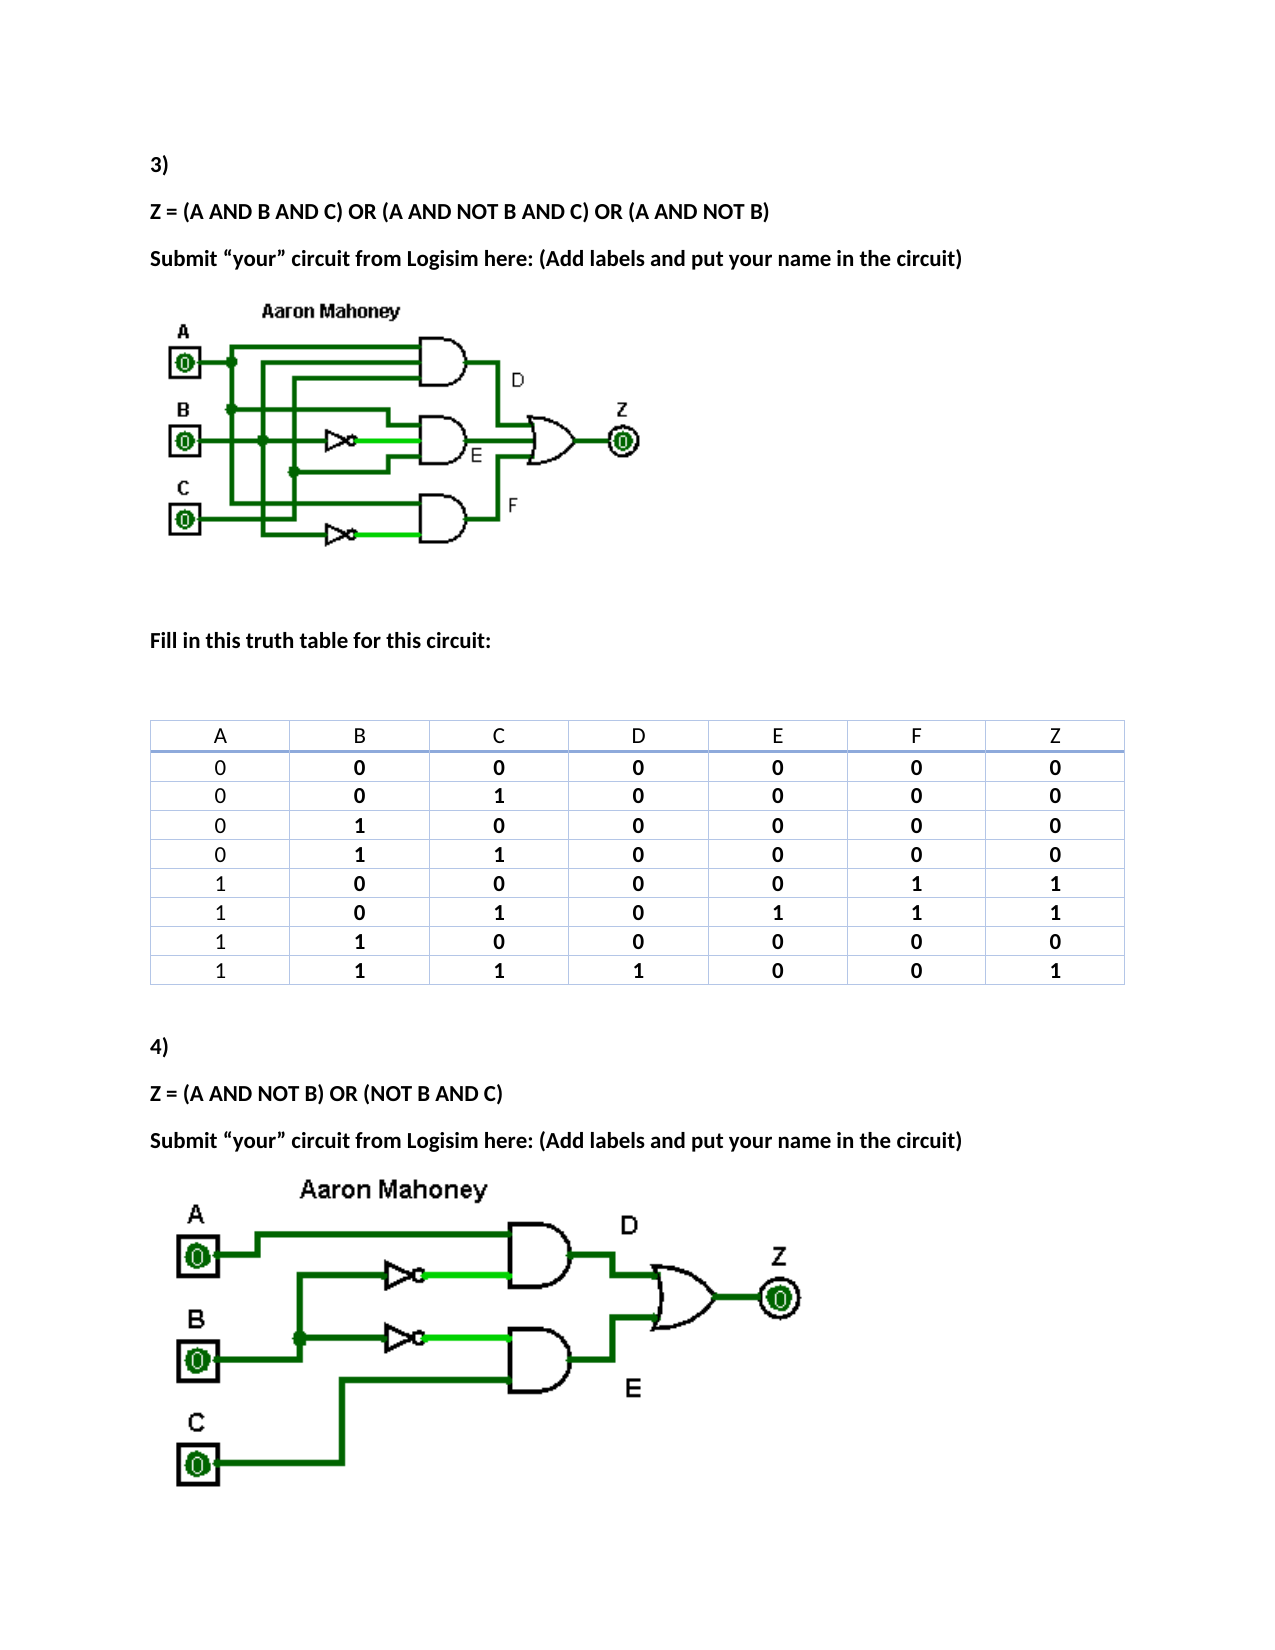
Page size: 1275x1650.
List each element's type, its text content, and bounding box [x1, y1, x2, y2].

table_cell 0 [848, 811, 985, 839]
table_cell 1 [151, 927, 289, 955]
table_cell 1 [848, 898, 985, 926]
table_cell 0 [848, 956, 985, 984]
table_cell 0 [986, 811, 1124, 839]
table_cell 1 [709, 898, 847, 926]
table_cell 1 [986, 898, 1124, 926]
table_cell 0 [151, 782, 289, 810]
table_cell 1 [151, 898, 289, 926]
table_cell 0 [709, 956, 847, 984]
table_cell 0 [569, 898, 708, 926]
text Submit “your” circuit from Logisim here: (Add labels and put your name in the circuit) [150, 1126, 1125, 1154]
table_cell 1 [430, 840, 568, 868]
table_cell 1 [151, 956, 289, 984]
table_cell 0 [430, 927, 568, 955]
table_header Z [986, 721, 1124, 749]
table_header D [569, 721, 708, 749]
table_cell 0 [569, 753, 708, 781]
table_cell 0 [709, 811, 847, 839]
table_cell 0 [569, 869, 708, 897]
table_cell 0 [430, 811, 568, 839]
table_cell 0 [430, 869, 568, 897]
table_cell 0 [151, 811, 289, 839]
text 3) [150, 150, 1125, 178]
picture [150, 290, 660, 561]
table_cell 0 [569, 840, 708, 868]
table_cell 0 [848, 782, 985, 810]
text Fill in this truth table for this circuit: [150, 627, 1125, 655]
table_header F [848, 721, 985, 749]
table_cell 1 [430, 898, 568, 926]
table_cell 1 [290, 840, 429, 868]
table_cell 0 [569, 782, 708, 810]
table_cell 0 [986, 840, 1124, 868]
table_header E [709, 721, 847, 749]
table_cell 1 [290, 811, 429, 839]
table_cell 1 [151, 869, 289, 897]
table_cell 0 [151, 840, 289, 868]
table_cell 0 [290, 869, 429, 897]
table_cell 0 [290, 753, 429, 781]
table_cell 1 [430, 782, 568, 810]
table_header C [430, 721, 568, 749]
table_cell 0 [290, 782, 429, 810]
table_cell 0 [848, 840, 985, 868]
table_cell 1 [290, 927, 429, 955]
table_cell 0 [709, 869, 847, 897]
table_cell 1 [848, 869, 985, 897]
table_cell 0 [709, 782, 847, 810]
text Submit “your” circuit from Logisim here: (Add labels and put your name in the circuit) [150, 244, 1125, 272]
table_cell 0 [709, 840, 847, 868]
text Z = (A AND NOT B) OR (NOT B AND C) [150, 1079, 1125, 1107]
table_cell 0 [848, 753, 985, 781]
table_header B [290, 721, 429, 749]
table_cell 0 [986, 927, 1124, 955]
table_cell 0 [986, 753, 1124, 781]
table_cell 1 [290, 956, 429, 984]
table_cell 0 [290, 898, 429, 926]
picture [150, 1172, 819, 1493]
table_cell 0 [848, 927, 985, 955]
table_cell 1 [430, 956, 568, 984]
text 4) [150, 1032, 1125, 1060]
table_cell 1 [569, 956, 708, 984]
table_cell 0 [986, 782, 1124, 810]
table_cell 0 [709, 753, 847, 781]
table_cell 0 [430, 753, 568, 781]
table_header A [151, 721, 289, 749]
table_cell 0 [151, 753, 289, 781]
table_cell 0 [569, 811, 708, 839]
table_cell 1 [986, 956, 1124, 984]
text Z = (A AND B AND C) OR (A AND NOT B AND C) OR (A AND NOT B) [150, 197, 1125, 225]
table_cell 1 [986, 869, 1124, 897]
table_cell 0 [569, 927, 708, 955]
table_cell 0 [709, 927, 847, 955]
